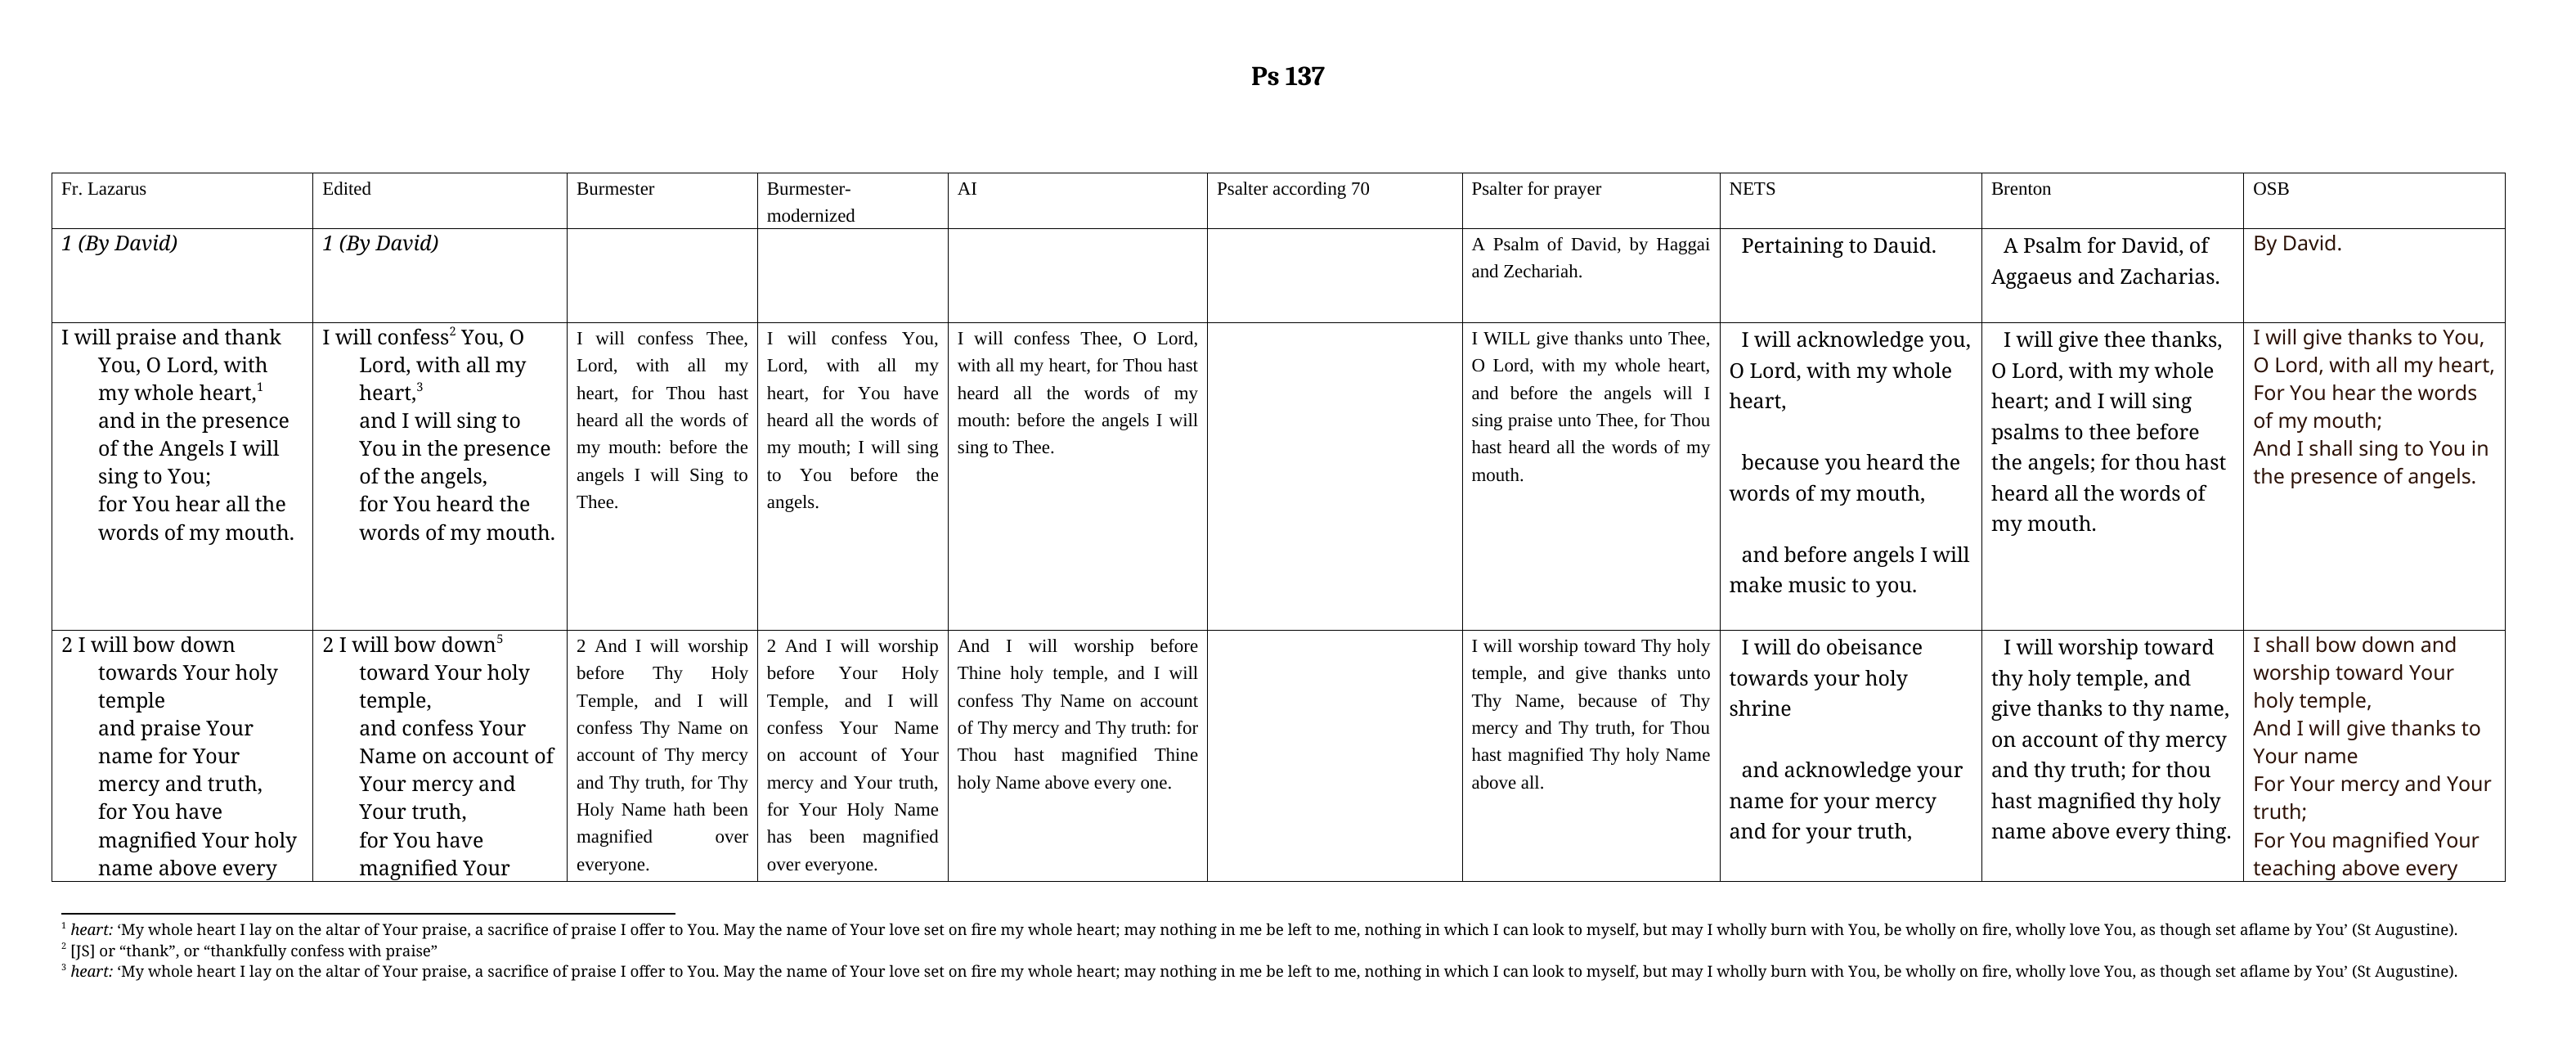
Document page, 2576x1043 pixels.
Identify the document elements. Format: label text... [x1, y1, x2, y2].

table_cell A Psalm for David, of Aggaeus and Zacharias. [1982, 229, 2243, 322]
table_cell I will acknowledge you, O Lord, with my whole heart, because you heard the words of my mouth, and before angels I will make music to you. [1721, 323, 1981, 630]
table_cell I will confess You, O Lord, with all my heart, and I will sing to You in the presence of the angels, for You heard the words of my mouth. [313, 323, 567, 630]
table_cell 1 (By David) [52, 229, 312, 322]
table_header Edited [313, 173, 567, 227]
table_header Burmester [568, 173, 757, 227]
table_header Burmester-modernized [758, 173, 948, 227]
table_cell [949, 229, 1207, 322]
table_cell I will give thee thanks, O Lord, with my whole heart; and I will sing psalms to thee before the angels; for thou hast heard all the words of my mouth. [1982, 323, 2243, 630]
table_cell 2 I will bow down towards Your holy temple and praise Your name for Your mercy and truth, for You have magnified Your holy name above every name. [52, 631, 312, 881]
table_cell I will give thanks to You, O Lord, with all my heart, For You hear the words of my mouth; And I shall sing to You in the presence of angels. [2244, 323, 2505, 630]
table_cell I will confess You, Lord, with all my heart, for You have heard all the words of my mouth; I will sing to You before the angels. [758, 323, 948, 630]
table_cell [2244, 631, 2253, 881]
table_cell [568, 229, 757, 322]
table_cell I will confess Thee, Lord, with all my heart, for Thou hast heard all the words of my mouth: before the angels I will Sing to Thee. [568, 323, 757, 630]
table_cell I WILL give thanks unto Thee, O Lord, with my whole heart, and before the angels will I sing praise unto Thee, for Thou hast heard all the words of my mouth. [1463, 323, 1720, 630]
table_cell I will confess Thee, O Lord, with all my heart, for Thou hast heard all the words of my mouth: before the angels I will sing to Thee. [949, 323, 1207, 630]
table_header Psalter for prayer [1463, 173, 1720, 227]
table_cell By David. [2244, 229, 2505, 322]
table_cell 1 (By David) [313, 229, 567, 322]
table_cell [1208, 323, 1462, 630]
table_header Brenton [1982, 173, 2243, 227]
table_cell Pertaining to Dauid. [1721, 229, 1981, 322]
table_header NETS [1721, 173, 1981, 227]
table_header Psalter according 70 [1208, 173, 1462, 227]
table_cell [1208, 631, 1462, 881]
table_cell [1208, 229, 1462, 322]
table_cell A Psalm of David, by Haggai and Zechariah. [1463, 229, 1720, 322]
table_header OSB [2244, 173, 2505, 227]
table_header AI [949, 173, 1207, 227]
table_cell I will praise and thank You, O Lord, with my whole heart, and in the presence of the Angels I will sing to You; for You hear all the words of my mouth. [52, 323, 312, 630]
subtitle Ps 137 [61, 61, 2515, 92]
table_cell [758, 229, 948, 322]
table_header Fr. Lazarus [52, 173, 312, 227]
